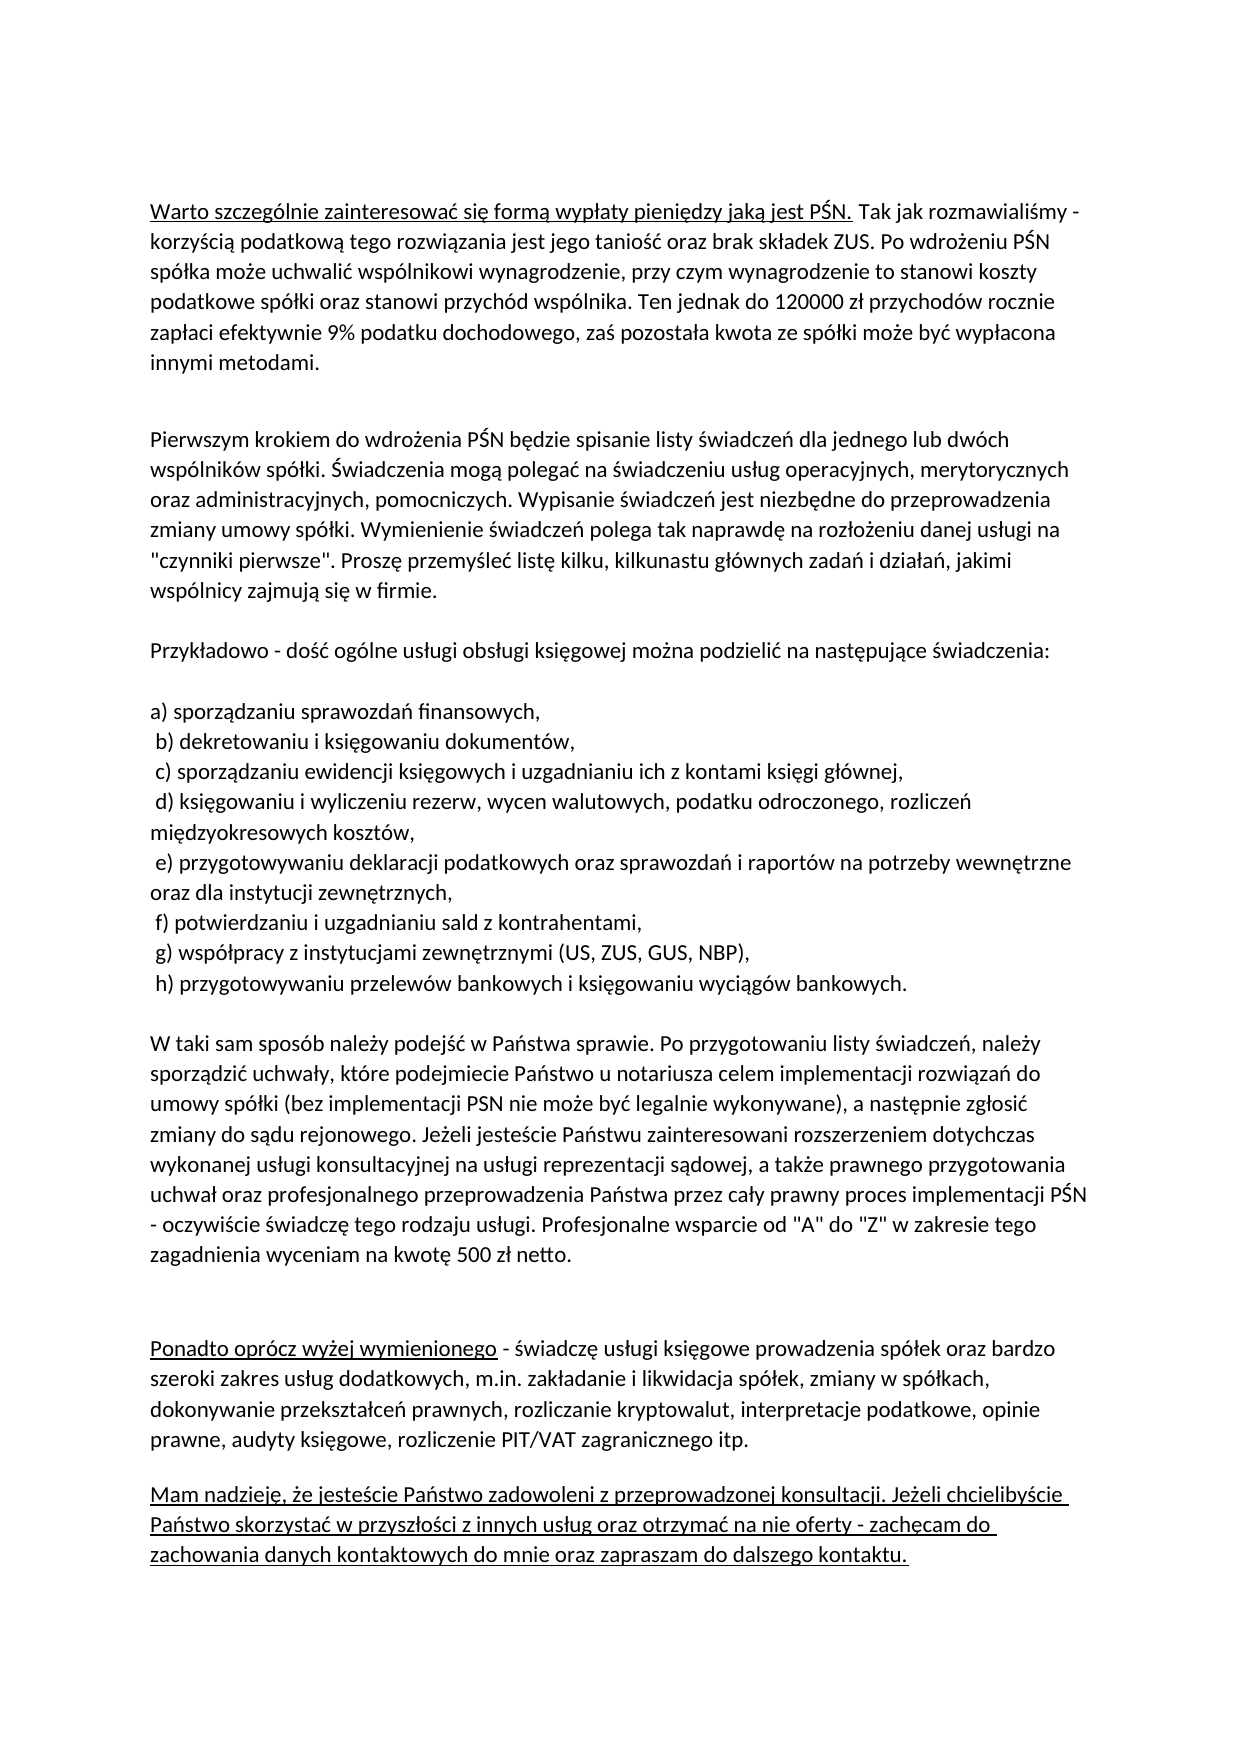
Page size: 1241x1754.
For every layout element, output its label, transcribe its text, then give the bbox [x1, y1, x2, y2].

text Mam nadzieję, że jesteście Państwo zadowoleni z przeprowadzonej konsultacji. Jeżeli chcielibyście Państwo skorzystać w przyszłości z innych usług oraz otrzymać na nie oferty - zachęcam do zachowania danych kontaktowych do mnie oraz zapraszam do dalszego kontaktu. [150, 1480, 1090, 1569]
text Ponadto oprócz wyżej wymienionego - świadczę usługi księgowe prowadzenia spółek oraz bardzo szeroki zakres usług dodatkowych, m.in. zakładanie i likwidacja spółek, zmiany w spółkach, dokonywanie przekształceń prawnych, rozliczanie kryptowalut, interpretacje podatkowe, opinie prawne, audyty księgowe, rozliczenie PIT/VAT zagranicznego itp. [150, 1334, 1090, 1453]
text Pierwszym krokiem do wdrożenia PŚN będzie spisanie listy świadczeń dla jednego lub dwóch wspólników spółki. Świadczenia mogą polegać na świadczeniu usług operacyjnych, merytorycznych oraz administracyjnych, pomocniczych. Wypisanie świadczeń jest niezbędne do przeprowadzenia zmiany umowy spółki. Wymienienie świadczeń polega tak naprawdę na rozłożeniu danej usługi na "czynniki pierwsze". Proszę przemyśleć listę kilku, kilkunastu głównych zadań i działań, jakimi wspólnicy zajmują się w firmie. Przykładowo - dość ogólne usługi obsługi księgowej można podzielić na następujące świadczenia: a) sporządzaniu sprawozdań finansowych, b) dekretowaniu i księgowaniu dokumentów, c) sporządzaniu ewidencji księgowych i uzgadnianiu ich z kontami księgi głównej, d) księgowaniu i wyliczeniu rezerw, wycen walutowych, podatku odroczonego, rozliczeń międzyokresowych kosztów, e) przygotowywaniu deklaracji podatkowych oraz sprawozdań i raportów na potrzeby wewnętrzne oraz dla instytucji zewnętrznych, f) potwierdzaniu i uzgadnianiu sald z kontrahentami, g) współpracy z instytucjami zewnętrznymi (US, ZUS, GUS, NBP), h) przygotowywaniu przelewów bankowych i księgowaniu wyciągów bankowych. W taki sam sposób należy podejść w Państwa sprawie. Po przygotowaniu listy świadczeń, należy sporządzić uchwały, które podejmiecie Państwo u notariusza celem implementacji rozwiązań do umowy spółki (bez implementacji PSN nie może być legalnie wykonywane), a następnie zgłosić zmiany do sądu rejonowego. Jeżeli jesteście Państwu zainteresowani rozszerzeniem dotychczas wykonanej usługi konsultacyjnej na usługi reprezentacji sądowej, a także prawnego przygotowania uchwał oraz profesjonalnego przeprowadzenia Państwa przez cały prawny proces implementacji PŚN - oczywiście świadczę tego rodzaju usługi. Profesjonalne wsparcie od "A" do "Z" w zakresie tego zagadnienia wyceniam na kwotę 500 zł netto. [150, 395, 1090, 1269]
text Warto szczególnie zainteresować się formą wypłaty pieniędzy jaką jest PŚN. Tak jak rozmawialiśmy - korzyścią podatkową tego rozwiązania jest jego taniość oraz brak składek ZUS. Po wdrożeniu PŚN spółka może uchwalić wspólnikowi wynagrodzenie, przy czym wynagrodzenie to stanowi koszty podatkowe spółki oraz stanowi przychód wspólnika. Ten jednak do 120000 zł przychodów rocznie zapłaci efektywnie 9% podatku dochodowego, zaś pozostała kwota ze spółki może być wypłacona innymi metodami. [150, 197, 1090, 376]
